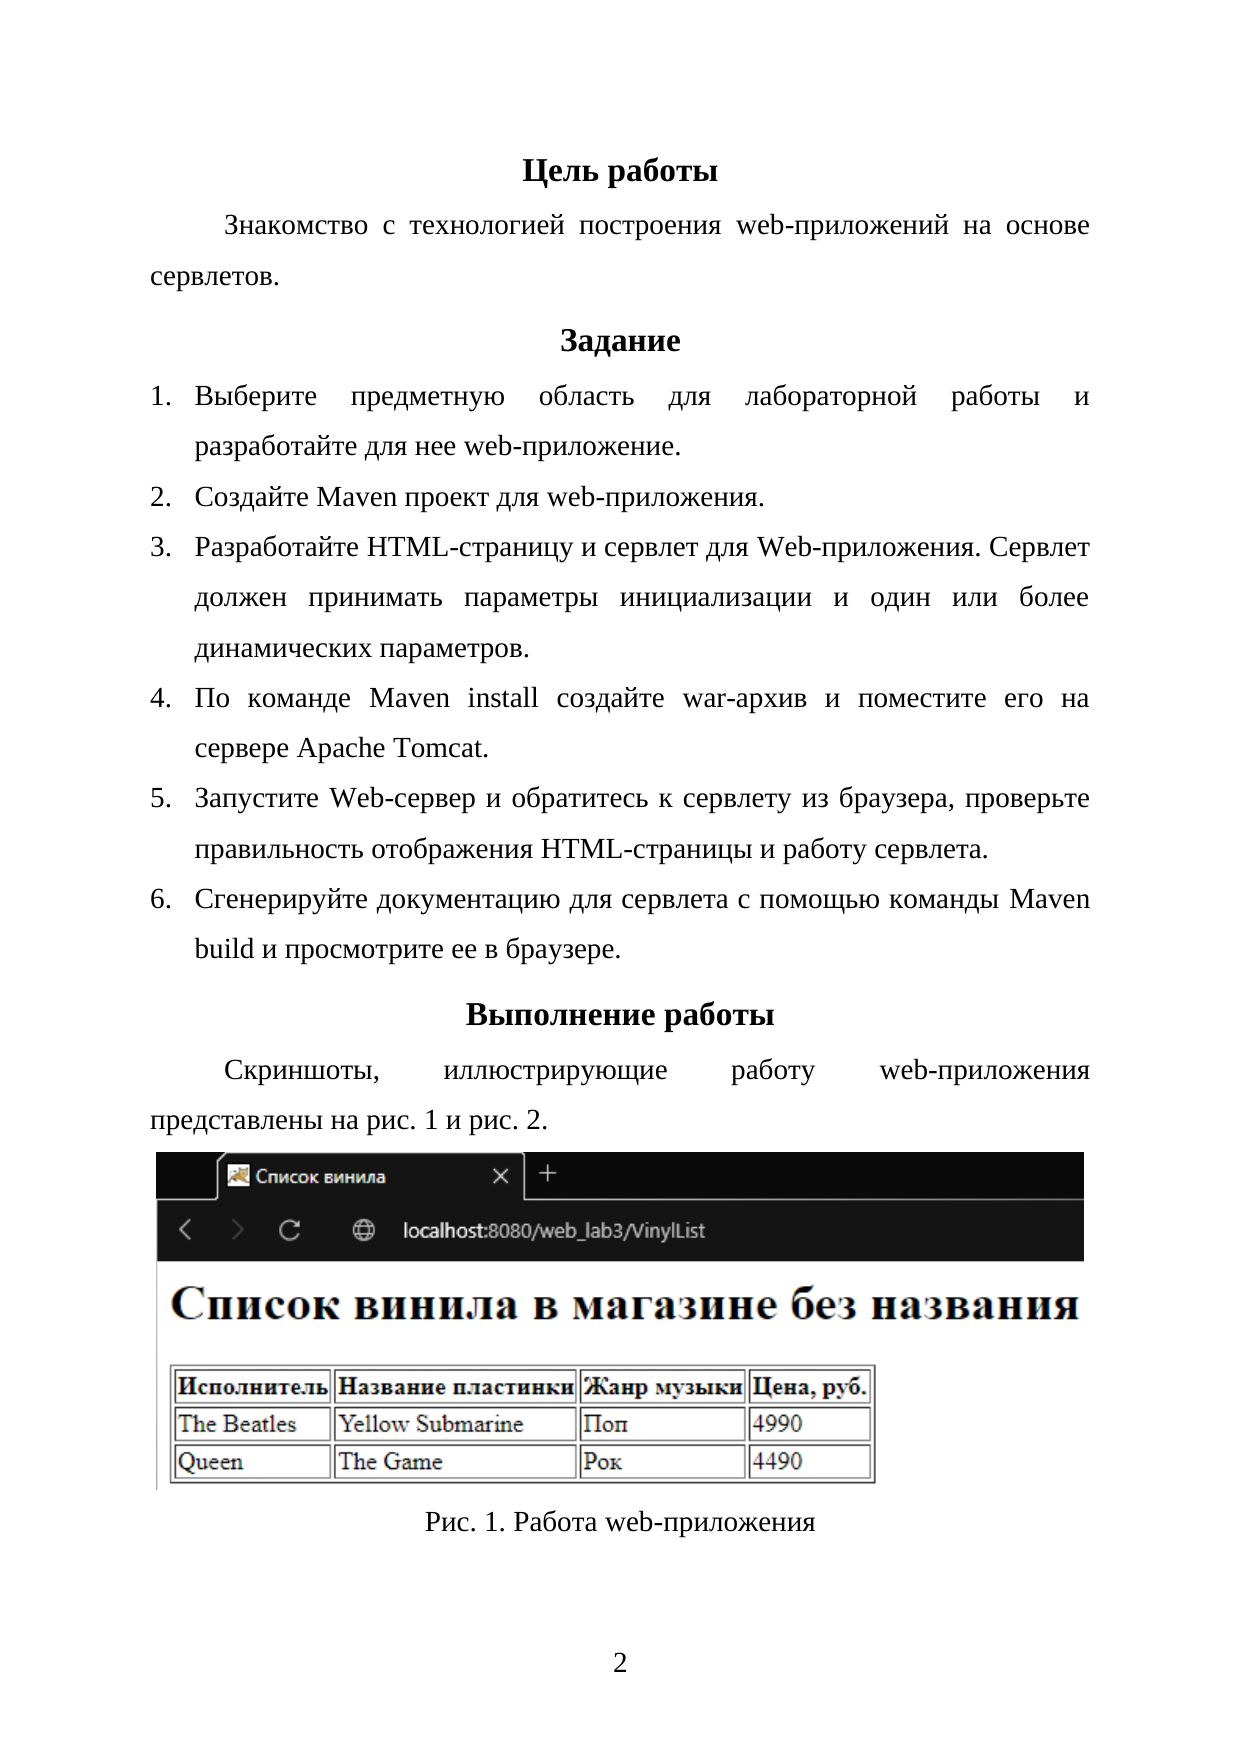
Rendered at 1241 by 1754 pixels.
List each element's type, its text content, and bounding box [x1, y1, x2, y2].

list Запустите Web-сервер и обратитесь к сервлету из браузера, проверьте правильность отображения HTML-страницы и работу сервлета. [150, 781, 1090, 864]
text Рис. 1. Работа web-приложения [150, 1504, 1090, 1538]
list Разработайте HTML-страницу и сервлет для Web-приложения. Сервлет должен принимать параметры инициализации и один или более динамических параметров. [150, 529, 1090, 663]
text Выполнение работы [150, 994, 1090, 1033]
list Создайте Maven проект для web-приложения. [150, 479, 1090, 512]
text Задание [150, 321, 1090, 359]
text Цель работы [150, 150, 1090, 188]
list Сгенерируйте документацию для сервлета с помощью команды Maven build и просмотрите ее в браузере. [150, 881, 1090, 965]
list Выберите предметную область для лабораторной работы и разработайте для нее web-приложение. [150, 378, 1090, 462]
list По команде Maven install создайте war-архив и поместите его на сервере Apache Tomcat. [150, 680, 1090, 764]
picture [156, 1152, 1084, 1490]
text Скриншоты, иллюстрирующие работу web-приложения представлены на рис. 1 и рис. 2. [150, 1052, 1090, 1136]
text Знакомство с технологией построения web-приложений на основе сервлетов. [150, 207, 1090, 291]
